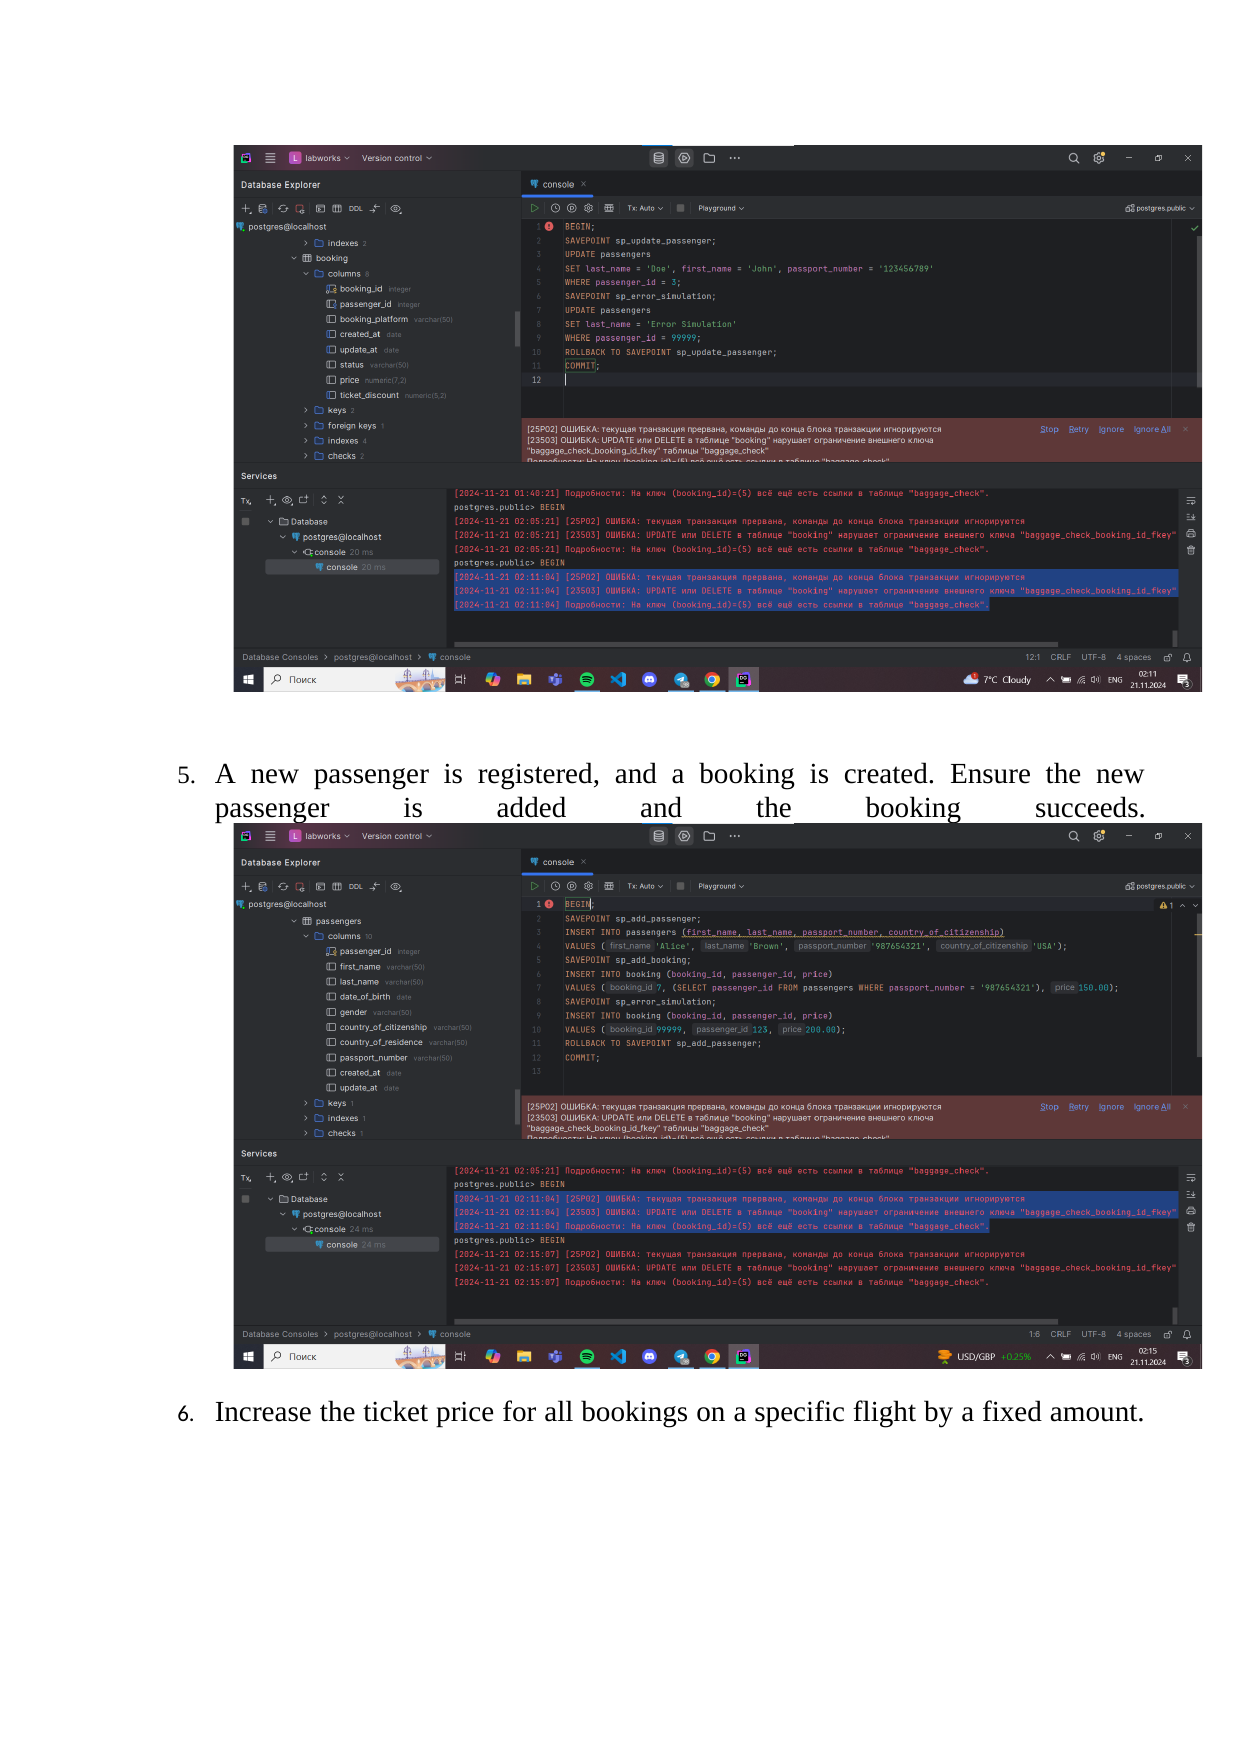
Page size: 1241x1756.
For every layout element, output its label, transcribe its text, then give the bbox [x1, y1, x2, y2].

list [177, 146, 1146, 723]
list Increase the ticket price for all bookings on a specific flight by a fixed amount. [177, 1398, 1146, 1432]
list A new passenger is registered, and a booking is created. Ensure the new passenger is added and the booking succeeds. [177, 757, 1146, 1369]
